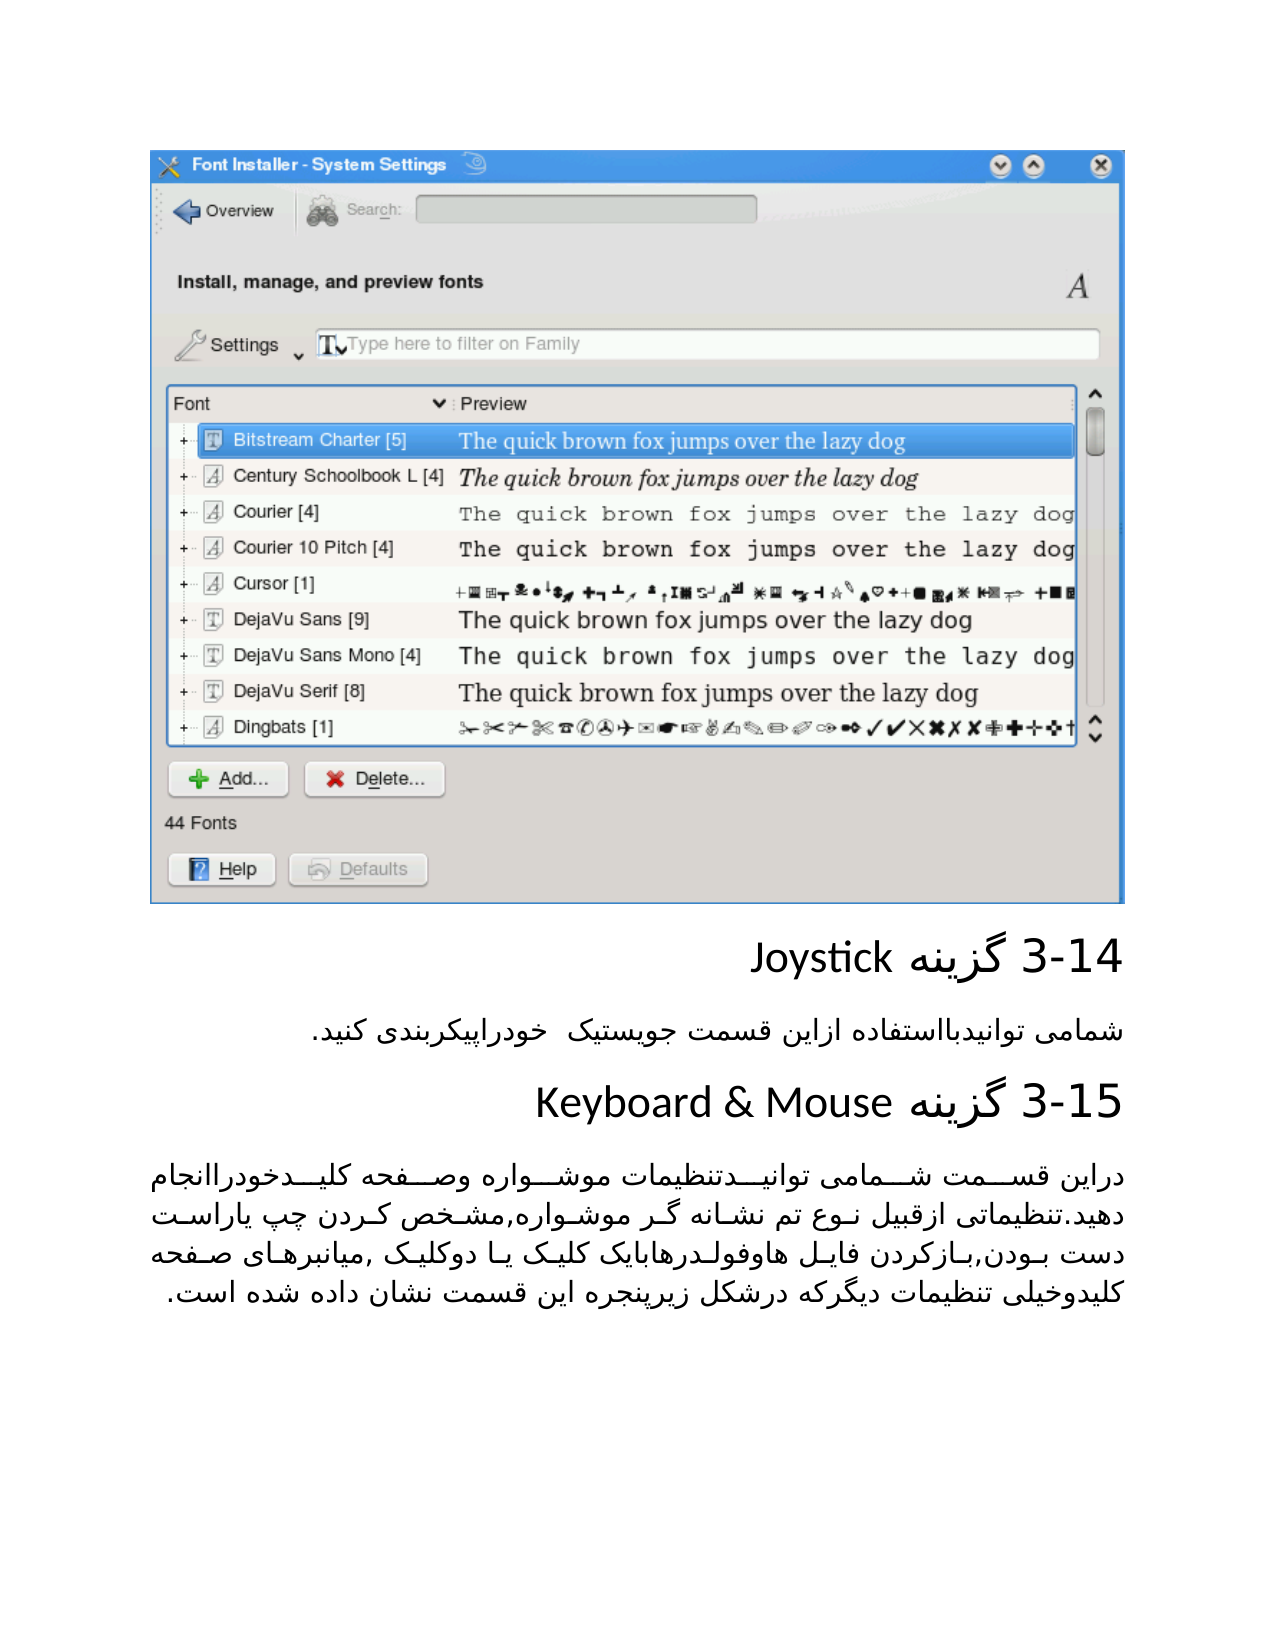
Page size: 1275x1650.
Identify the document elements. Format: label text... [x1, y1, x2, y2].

text 3-14 گزینه Joystick [150, 928, 1125, 984]
picture [150, 150, 1125, 904]
text شمامی توانیدبااستفاده ازاین قسمت جویستیک خودراپیکربندی کنید. [150, 1013, 1125, 1047]
text 3-15 گزینه Keyboard & Mouse [150, 1073, 1125, 1129]
text دراین قسمت شمامی توانیدتنظیمات موشواره وصفحه کلیدخودراانجام دهید.تنظیماتی ازقبیل نوع تم نشانه گر موشواره,مشخص کردن چپ یاراست دست بودن,بازکردن فایل هاوفولدرهابایک کلیک یا دوکلیک ,میانبرهای صفحه کلیدوخیلی تنظیمات دیگرکه درشکل زیرپنجره این قسمت نشان داده شده است. [150, 1158, 1125, 1309]
